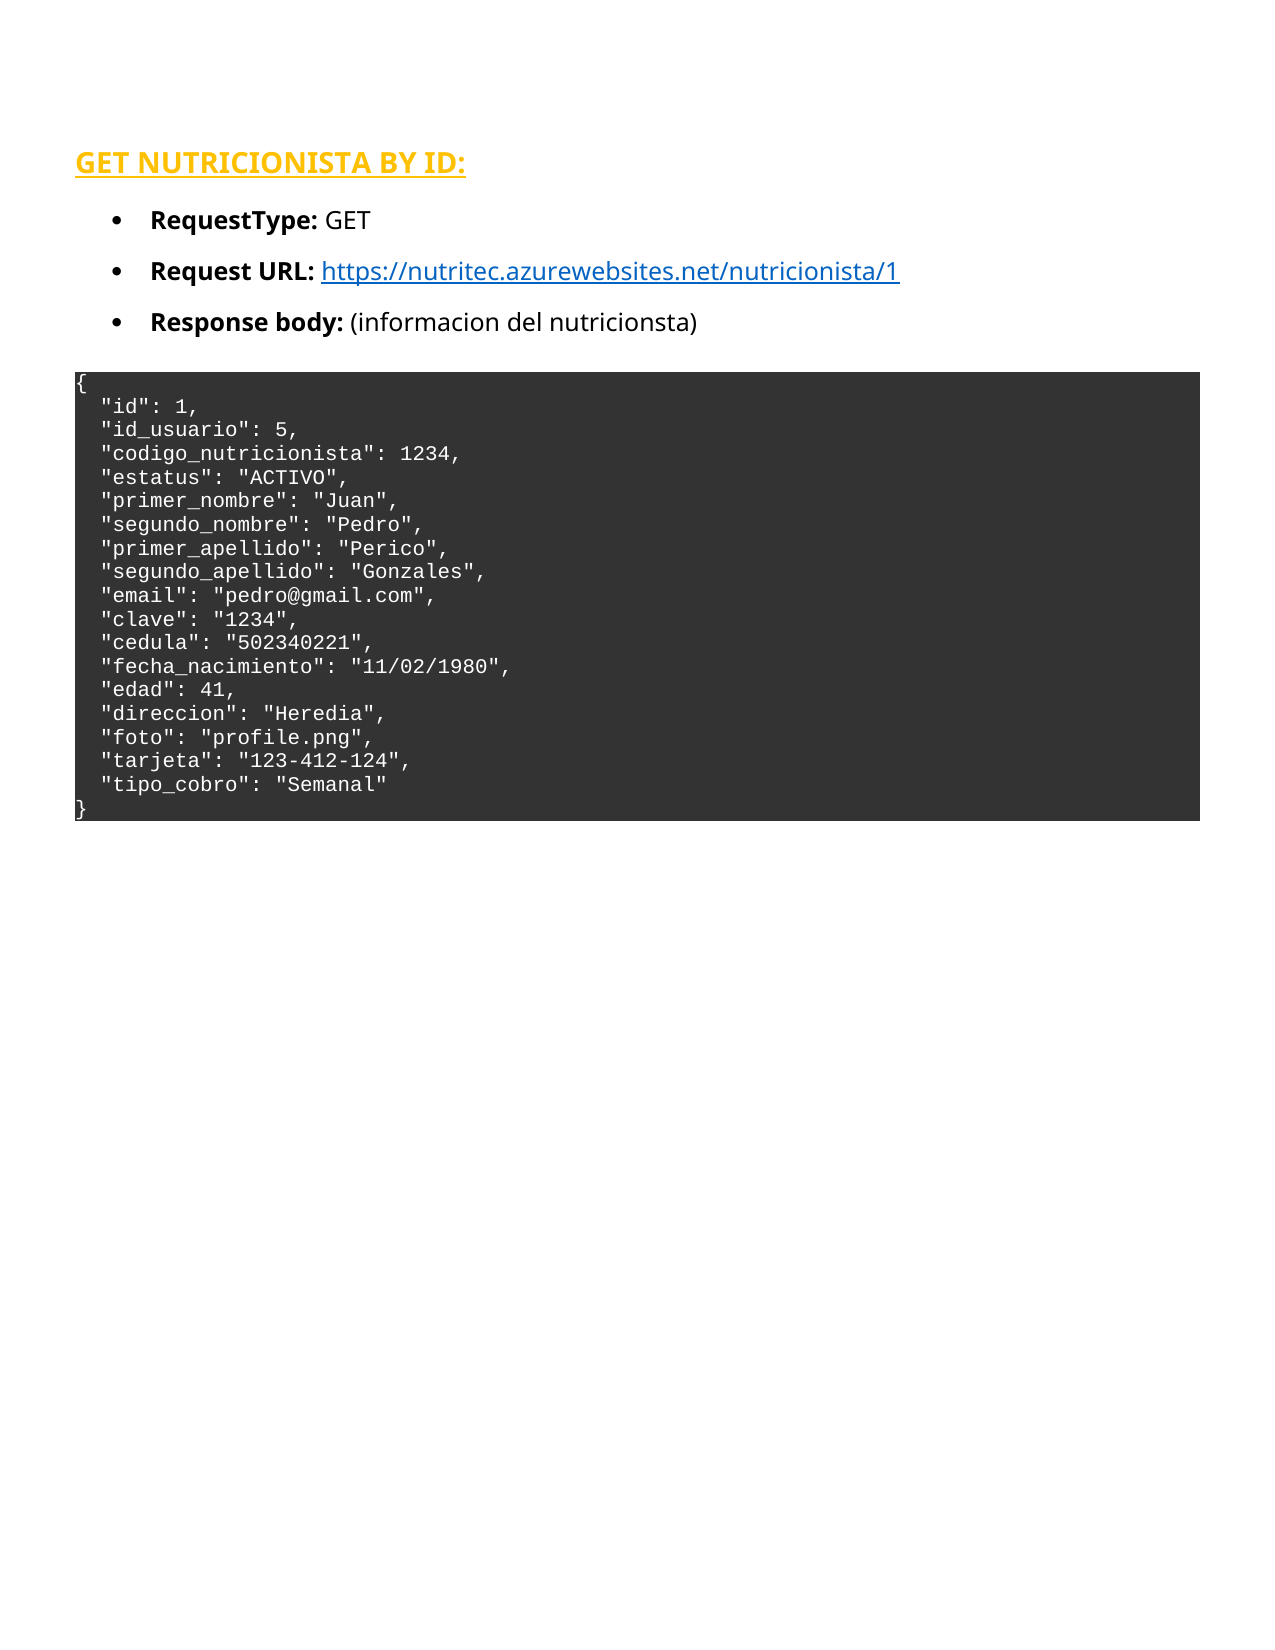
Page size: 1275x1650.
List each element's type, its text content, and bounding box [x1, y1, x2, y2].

text "estatus": "ACTIVO", [75, 467, 1200, 490]
text "fecha_nacimiento": "11/02/1980", [75, 656, 1200, 679]
text "segundo_nombre": "Pedro", [75, 514, 1200, 538]
text "codigo_nutricionista": 1234, [75, 443, 1200, 467]
text "segundo_apellido": "Gonzales", [75, 561, 1200, 585]
list RequestType: GET [112, 202, 1200, 236]
text "tipo_cobro": "Semanal" [75, 774, 1200, 798]
text "edad": 41, [75, 679, 1200, 703]
list Request URL: https://nutritec.azurewebsites.net/nutricionista/1 [112, 253, 1200, 287]
subtitle GET NUTRICIONISTA BY ID: [75, 143, 1200, 182]
text "clave": "1234", [75, 608, 1200, 632]
list Response body: (informacion del nutricionsta) [112, 304, 1200, 338]
text "id": 1, [75, 396, 1200, 419]
text "id_usuario": 5, [75, 419, 1200, 443]
text { [75, 372, 1200, 396]
text "cedula": "502340221", [75, 632, 1200, 656]
text } [75, 798, 1200, 821]
text "primer_apellido": "Perico", [75, 538, 1200, 561]
text "tarjeta": "123-412-124", [75, 750, 1200, 774]
text "primer_nombre": "Juan", [75, 490, 1200, 514]
text "foto": "profile.png", [75, 727, 1200, 750]
text "direccion": "Heredia", [75, 703, 1200, 727]
text "email": "pedro@gmail.com", [75, 585, 1200, 608]
